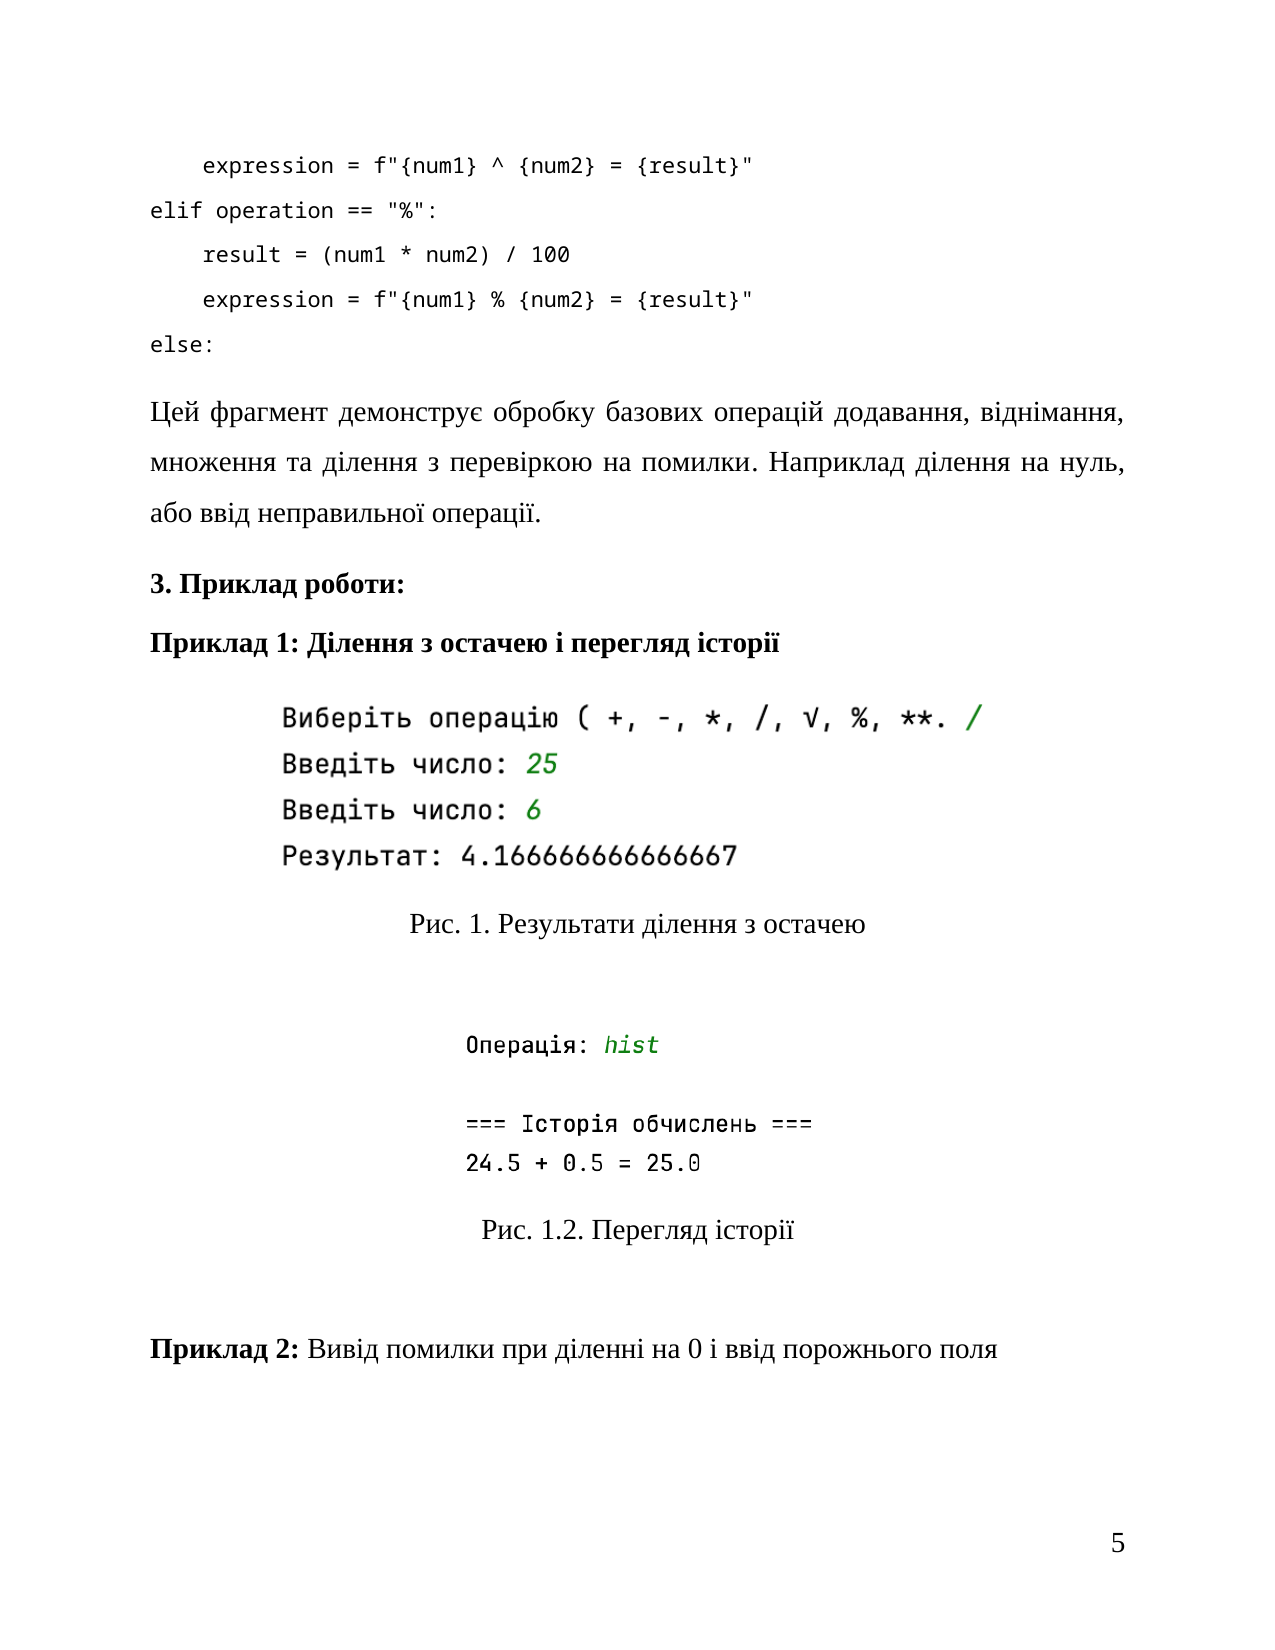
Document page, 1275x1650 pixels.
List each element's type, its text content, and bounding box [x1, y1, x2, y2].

text Цей фрагмент демонструє обробку базових операцій додавання, віднімання, множення та ділення з перевіркою на помилки. Наприклад ділення на нуль, або ввід неправильної операції. [150, 394, 1125, 528]
picture [454, 1024, 821, 1187]
text Рис. 1.2. Перегляд історії [150, 1212, 1125, 1246]
text Рис. 1. Результати ділення з остачею [150, 906, 1125, 939]
picture [269, 696, 1006, 880]
text Приклад 2: Вивід помилки при діленні на 0 і ввід порожнього поля [150, 1331, 1125, 1364]
text 3. Приклад роботи: [150, 566, 1125, 599]
text Приклад 1: Ділення з остачею і перегляд історії [150, 625, 1125, 659]
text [150, 150, 1125, 358]
